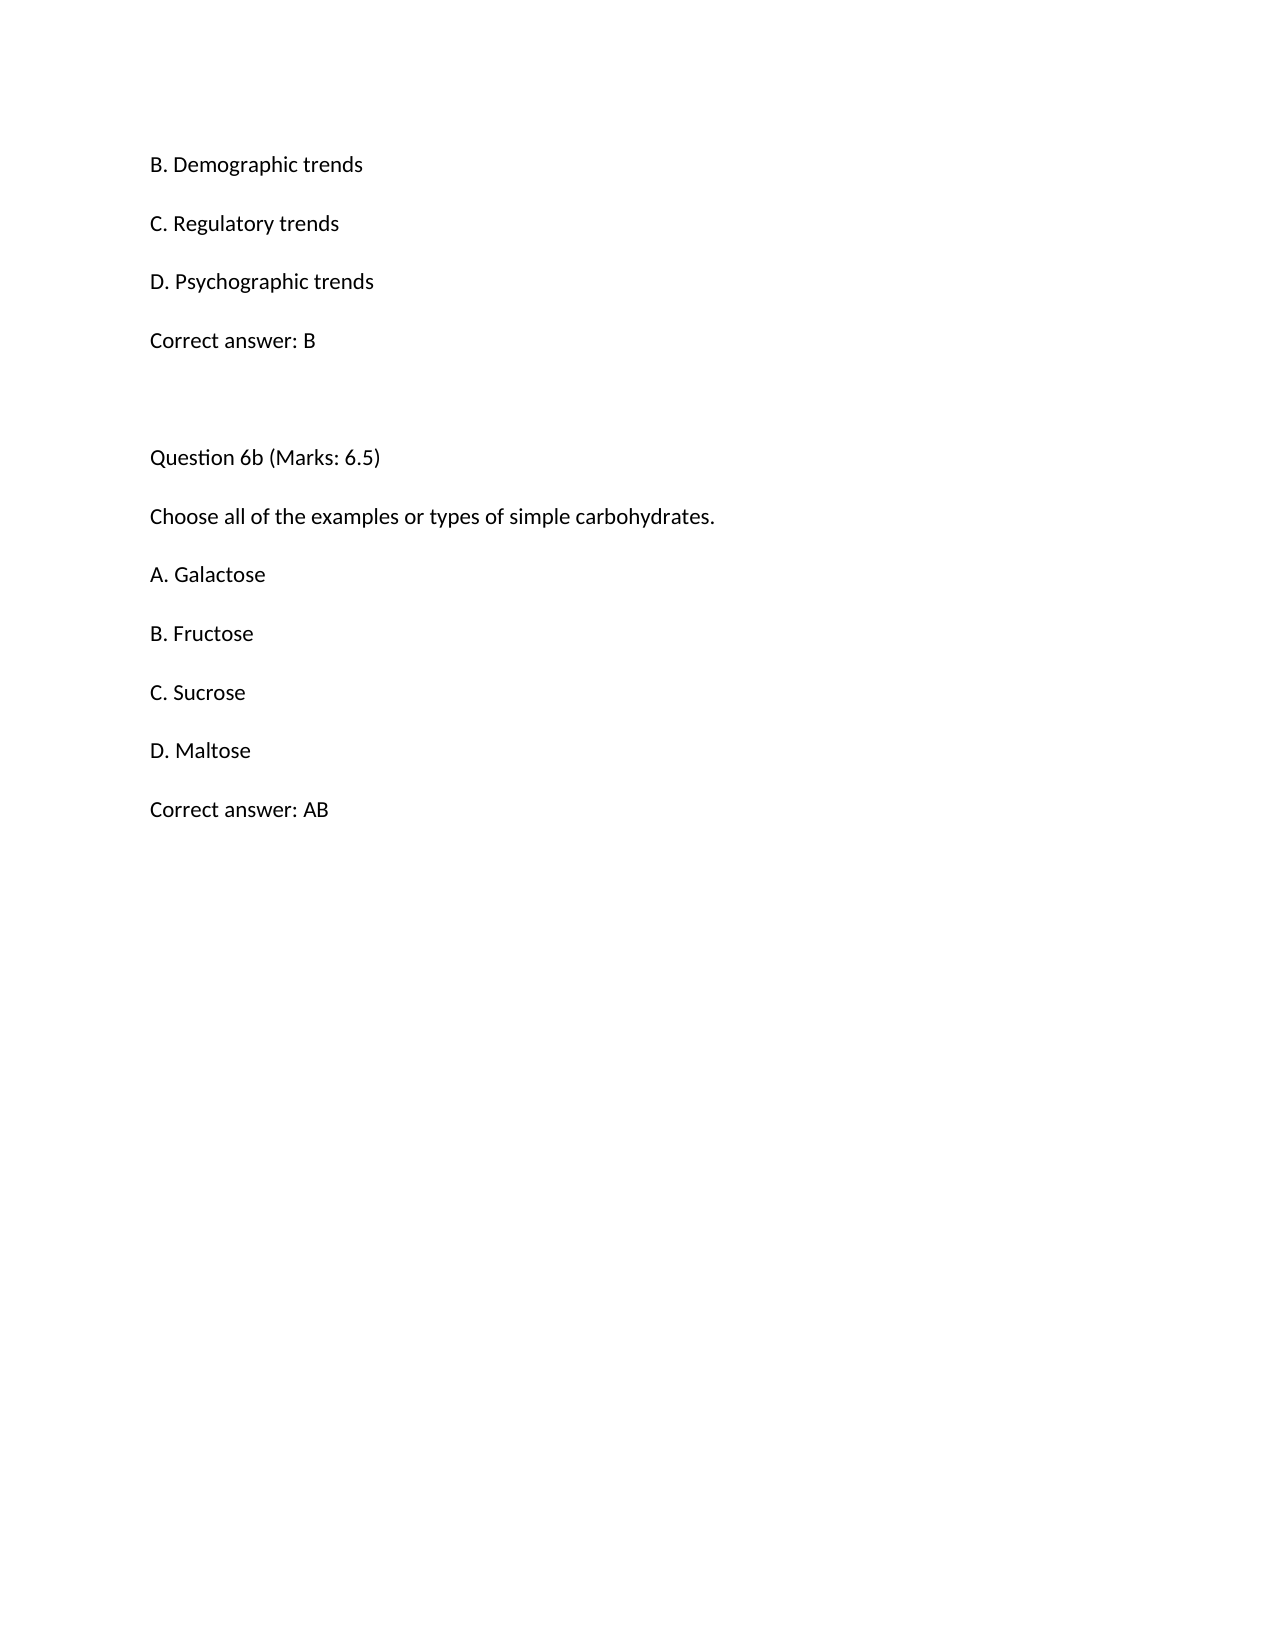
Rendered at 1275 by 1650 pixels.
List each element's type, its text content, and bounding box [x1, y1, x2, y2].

text B. Demographic trends [150, 150, 1125, 178]
text B. Fructose [150, 619, 1125, 647]
text D. Maltose [150, 736, 1125, 764]
text Question 6b (Marks: 6.5) [150, 443, 1125, 471]
text D. Psychographic trends [150, 267, 1125, 295]
text C. Regulatory trends [150, 209, 1125, 237]
text Correct answer: B [150, 326, 1125, 354]
text Correct answer: AB [150, 795, 1125, 823]
text Choose all of the examples or types of simple carbohydrates. [150, 502, 1125, 530]
text A. Galactose [150, 561, 1125, 588]
text C. Sucrose [150, 678, 1125, 706]
